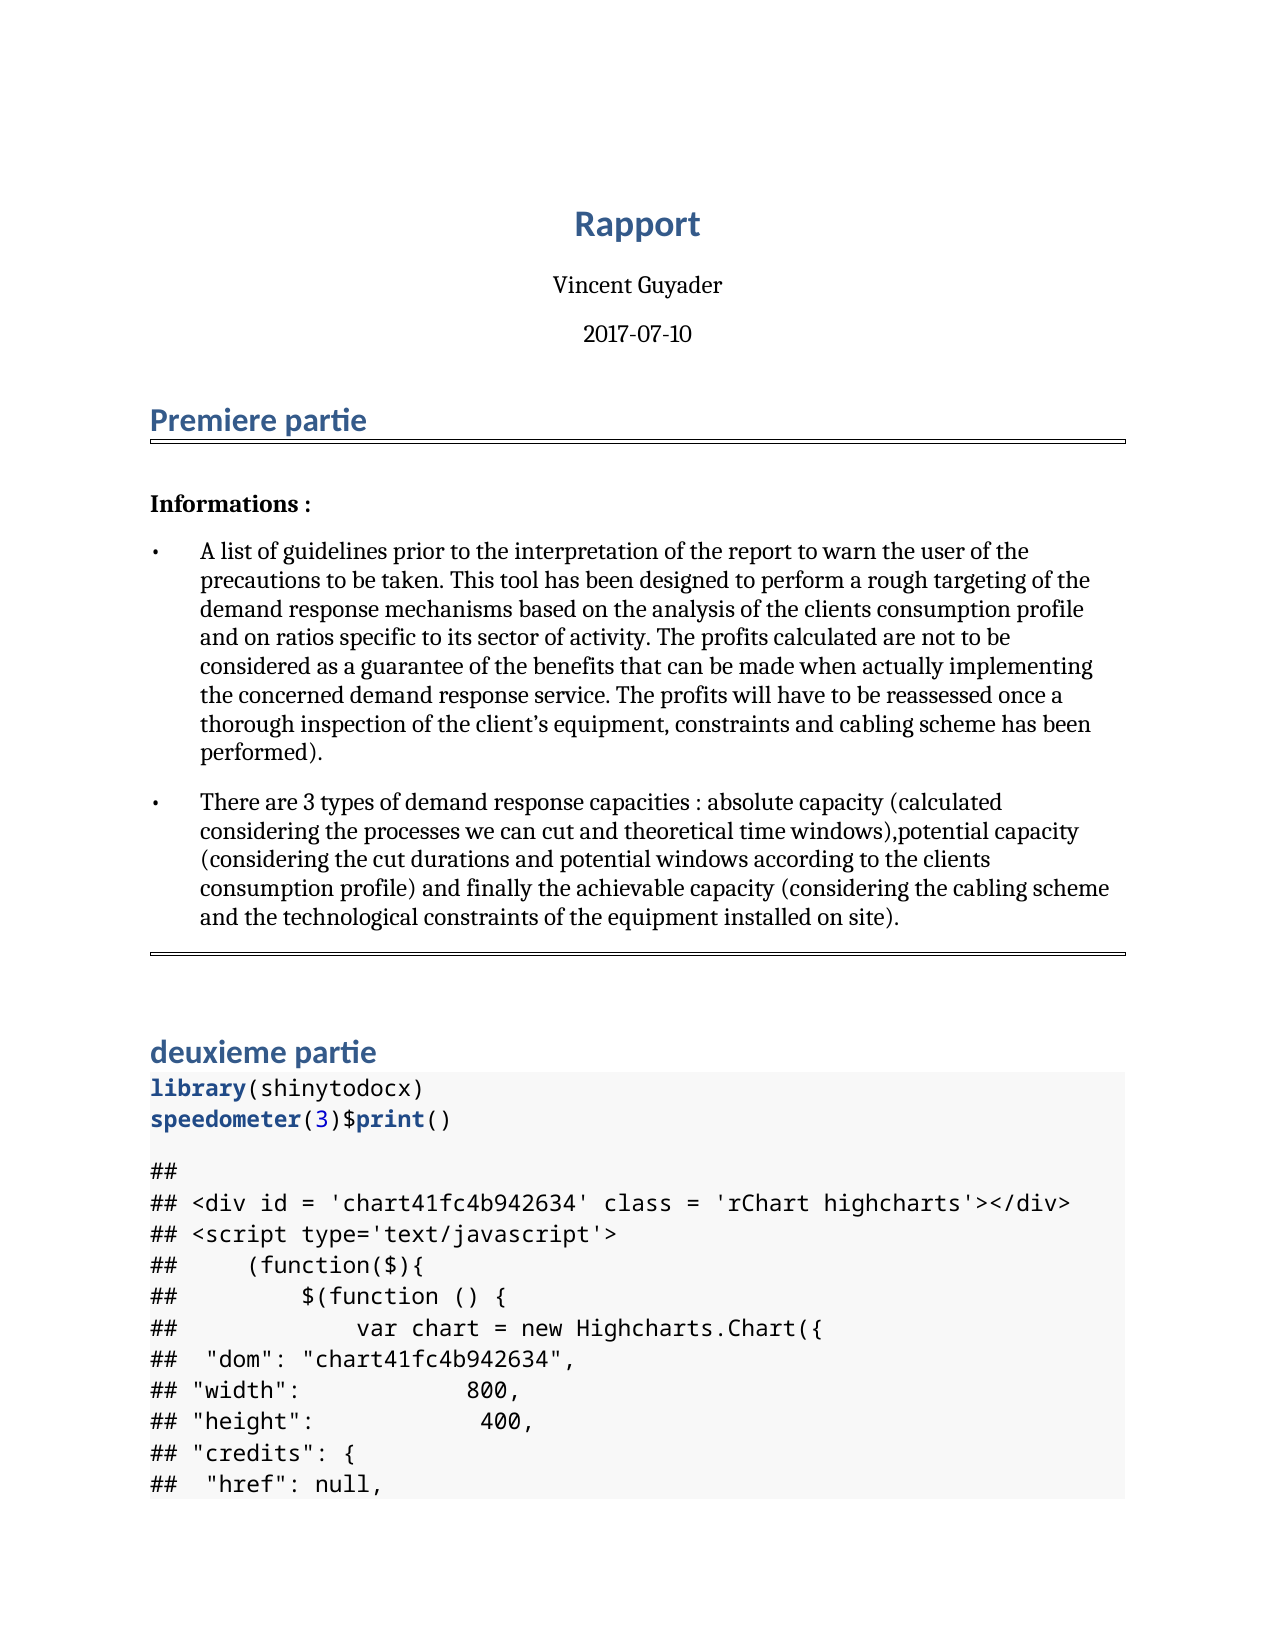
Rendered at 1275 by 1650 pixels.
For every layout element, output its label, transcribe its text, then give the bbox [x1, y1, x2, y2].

text 2017-07-10 [150, 320, 1125, 349]
text Vincent Guyader [150, 271, 1125, 299]
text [150, 1155, 1125, 1499]
subtitle Premiere partie [150, 399, 1125, 439]
subtitle deuxieme partie [150, 1031, 1125, 1072]
title Rapport [150, 200, 1125, 246]
text library(shinytodocx) speedometer(3)$print() [425, 1072, 1125, 1134]
text Informations : [150, 489, 1125, 518]
list A list of guidelines prior to the interpretation of the report to warn the user of the precautions to be taken. This tool has been designed to perform a rough targeting of the demand response mechanisms based on the analysis of the clients consumption profile and on ratios specific to its sector of activity. The profits calculated are not to be considered as a guarantee of the benefits that can be made when actually implementing the concerned demand response service. The profits will have to be reassessed once a thorough inspection of the client’s equipment, constraints and cabling scheme has been performed). [150, 537, 1125, 767]
list There are 3 types of demand response capacities : absolute capacity (calculated considering the processes we can cut and theoretical time windows),potential capacity (considering the cut durations and potential windows according to the clients consumption profile) and finally the achievable capacity (considering the cabling scheme and the technological constraints of the equipment installed on site). [150, 788, 1125, 932]
